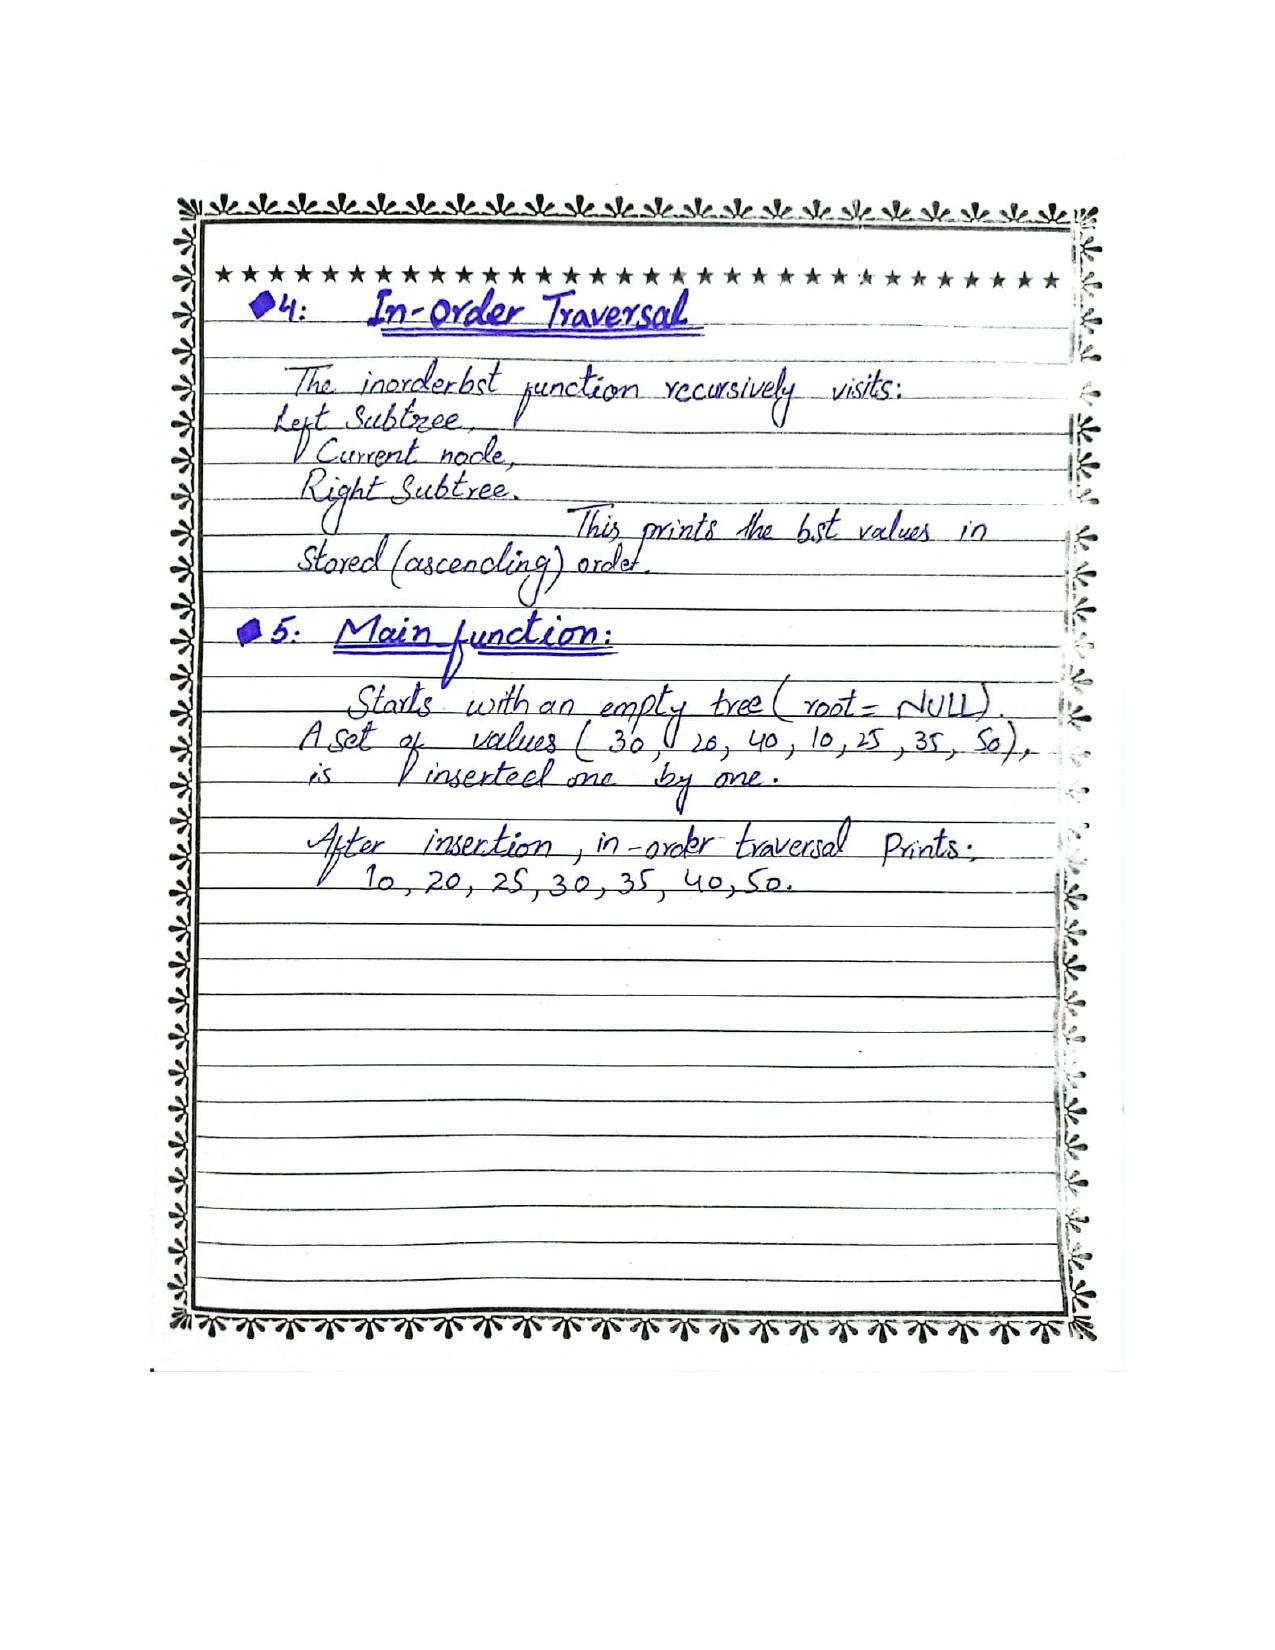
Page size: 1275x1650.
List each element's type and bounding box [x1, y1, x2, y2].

picture [150, 150, 1125, 1372]
